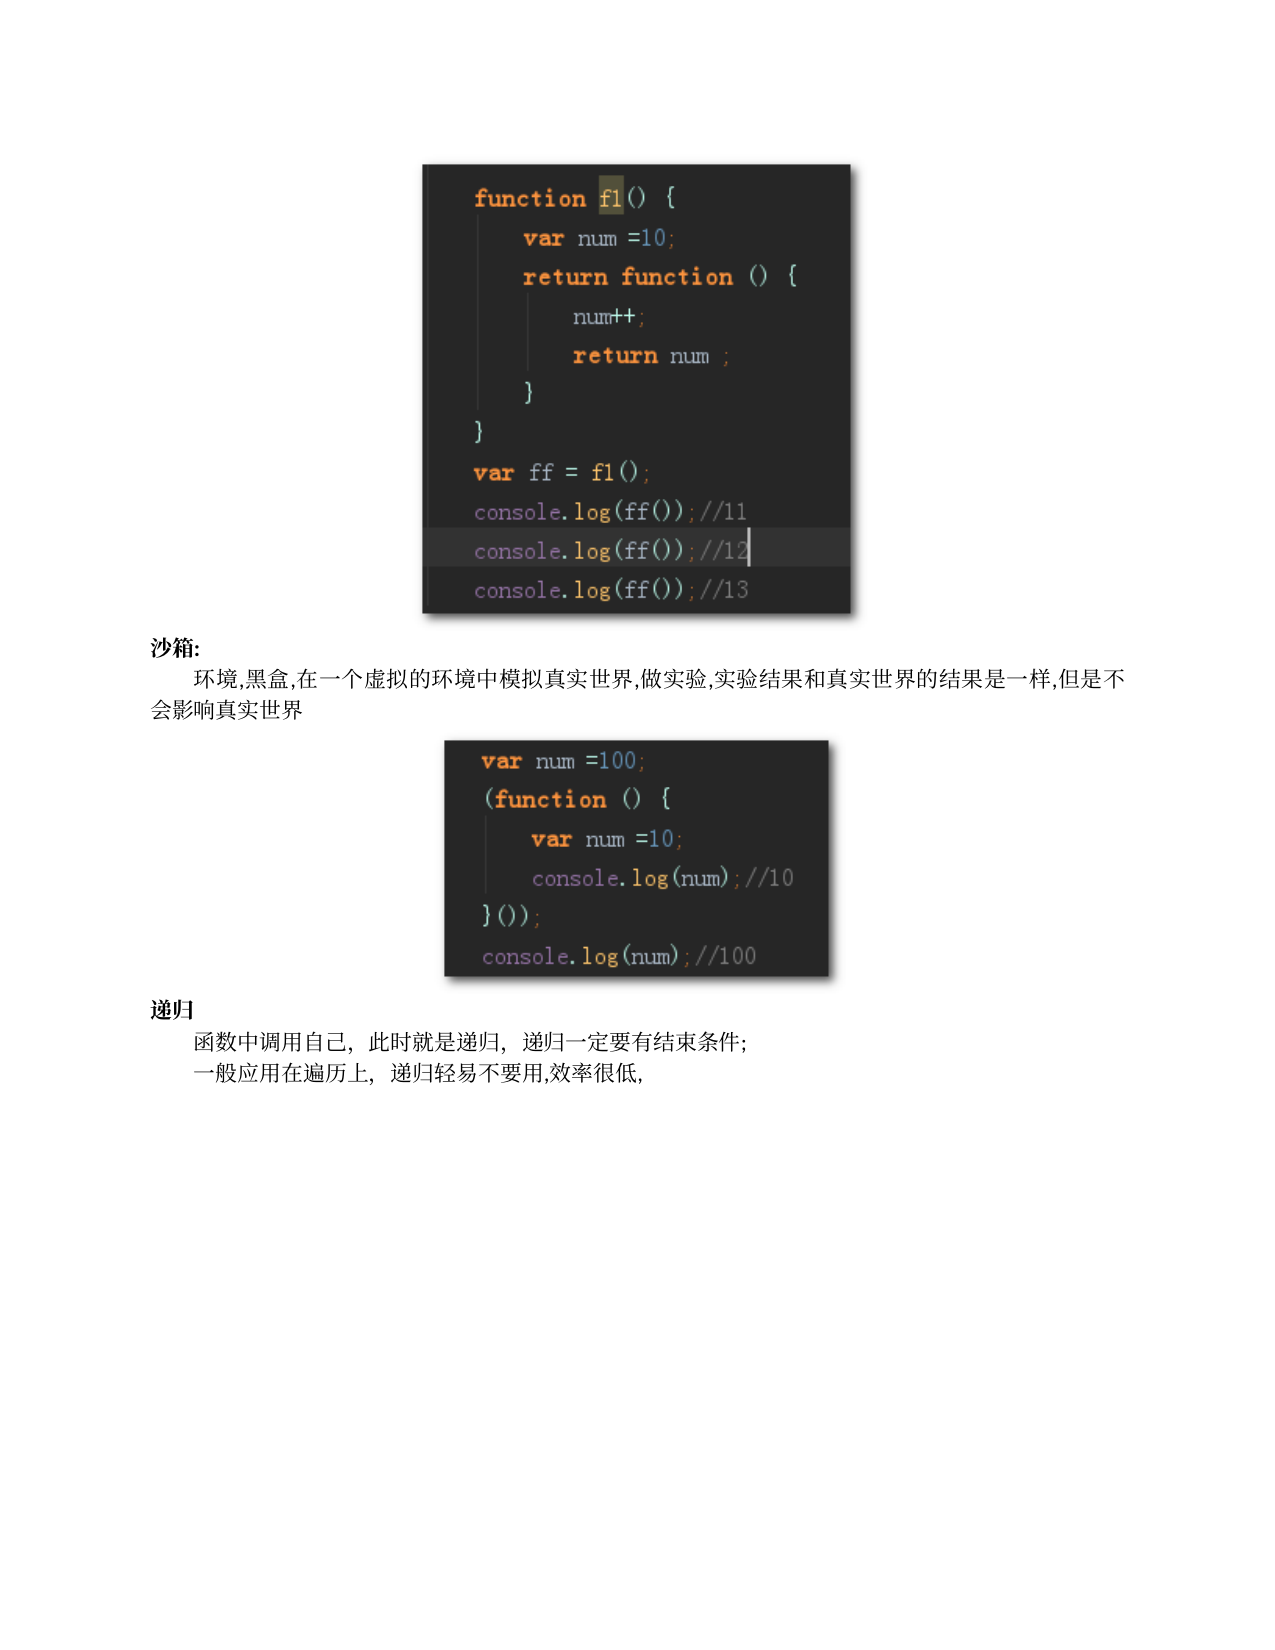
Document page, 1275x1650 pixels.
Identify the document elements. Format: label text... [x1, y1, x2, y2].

text 环境,黑盒,在一个虚拟的环境中模拟真实世界,做实验,实验结果和真实世界的结果是一样,但是不 会影响真实世界 [150, 662, 1125, 725]
text 沙箱: [150, 631, 1125, 662]
text 递归 [150, 993, 1125, 1025]
picture [407, 150, 868, 631]
text 函数中调用自己，此时就是递归，递归一定要有结束条件; [150, 1025, 1125, 1056]
picture [429, 725, 846, 994]
text 一般应用在遍历上，递归轻易不要用,效率很低, [150, 1056, 1125, 1088]
